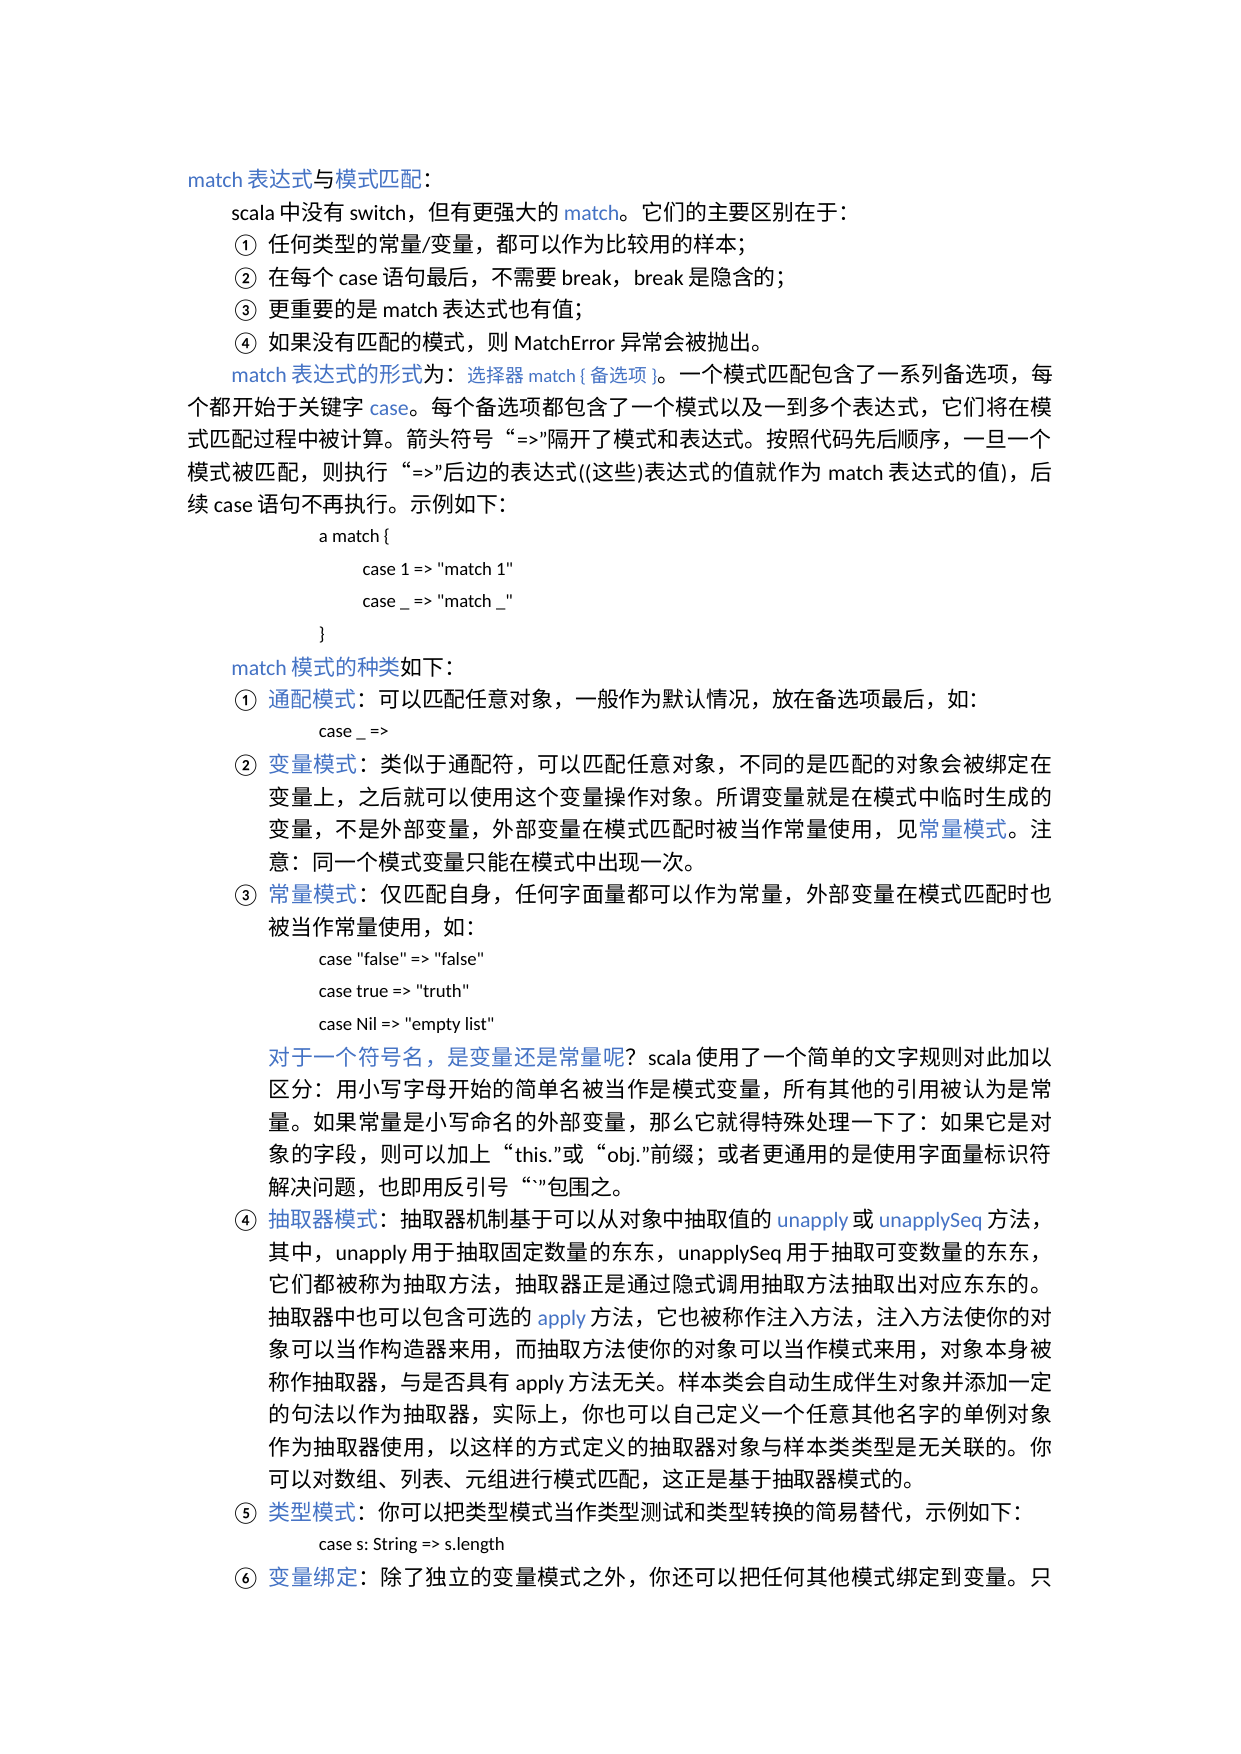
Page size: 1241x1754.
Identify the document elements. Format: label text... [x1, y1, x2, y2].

list 常量模式：仅匹配自身，任何字面量都可以作为常量，外部变量在模式匹配时也被当作常量使用，如： [231, 877, 1053, 942]
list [231, 1559, 1053, 1592]
list 类型模式：你可以把类型模式当作类型测试和类型转换的简易替代，示例如下： [231, 1494, 1053, 1527]
text case _ => "match _" [187, 584, 1053, 617]
list case Nil => "empty list" [306, 1007, 1053, 1039]
list case _ => [312, 714, 1053, 747]
text 对于一个符号名，是变量还是常量呢？scala使用了一个简单的文字规则对此加以区分：用小写字母开始的简单名被当作是模式变量，所有其他的引用被认为是常量。如果常量是小写命名的外部变量，那么它就得特殊处理一下了：如果它是对象的字段，则可以加上“this.”或“obj.”前缀；或者更通用的是使用字面量标识符解决问题，也即用反引号“`”包围之。 [269, 1039, 1053, 1202]
list 更重要的是match表达式也有值； [231, 292, 1053, 324]
text match表达式与模式匹配： [187, 162, 1053, 194]
list case "false" => "false" [319, 942, 1053, 974]
list 任何类型的常量/变量，都可以作为比较用的样本； [231, 227, 1053, 259]
text } [187, 617, 1053, 649]
text match表达式的形式为：选择器 match { 备选项 }。一个模式匹配包含了一系列备选项，每个都开始于关键字case。每个备选项都包含了一个模式以及一到多个表达式，它们将在模式匹配过程中被计算。箭头符号“=>”隔开了模式和表达式。按照代码先后顺序，一旦一个模式被匹配，则执行“=>”后边的表达式((这些)表达式的值就作为match表达式的值)，后续case语句不再执行。示例如下： [187, 357, 1053, 519]
list 变量模式：类似于通配符，可以匹配任意对象，不同的是匹配的对象会被绑定在变量上，之后就可以使用这个变量操作对象。所谓变量就是在模式中临时生成的变量，不是外部变量，外部变量在模式匹配时被当作常量使用，见常量模式。注意：同一个模式变量只能在模式中出现一次。 [231, 747, 1053, 877]
list 抽取器模式：抽取器机制基于可以从对象中抽取值的unapply或unapplySeq方法，其中，unapply用于抽取固定数量的东东，unapplySeq用于抽取可变数量的东东，它们都被称为抽取方法，抽取器正是通过隐式调用抽取方法抽取出对应东东的。抽取器中也可以包含可选的apply方法，它也被称作注入方法，注入方法使你的对象可以当作构造器来用，而抽取方法使你的对象可以当作模式来用，对象本身被称作抽取器，与是否具有apply方法无关。样本类会自动生成伴生对象并添加一定的句法以作为抽取器，实际上，你也可以自己定义一个任意其他名字的单例对象作为抽取器使用，以这样的方式定义的抽取器对象与样本类类型是无关联的。你可以对数组、列表、元组进行模式匹配，这正是基于抽取器模式的。 [231, 1202, 1053, 1494]
text a match { [187, 519, 1053, 552]
list 通配模式：可以匹配任意对象，一般作为默认情况，放在备选项最后，如： [231, 682, 1053, 714]
text case 1 => "match 1" [187, 552, 1053, 584]
text scala中没有switch，但有更强大的match。它们的主要区别在于： [187, 194, 1053, 227]
list 在每个case语句最后，不需要break，break是隐含的； [231, 259, 1053, 292]
text match模式的种类如下： [187, 649, 1053, 682]
list case s: String => s.length [319, 1527, 1053, 1559]
list 如果没有匹配的模式，则MatchError异常会被抛出。 [231, 324, 1053, 357]
list case true => "truth" [312, 974, 1053, 1007]
